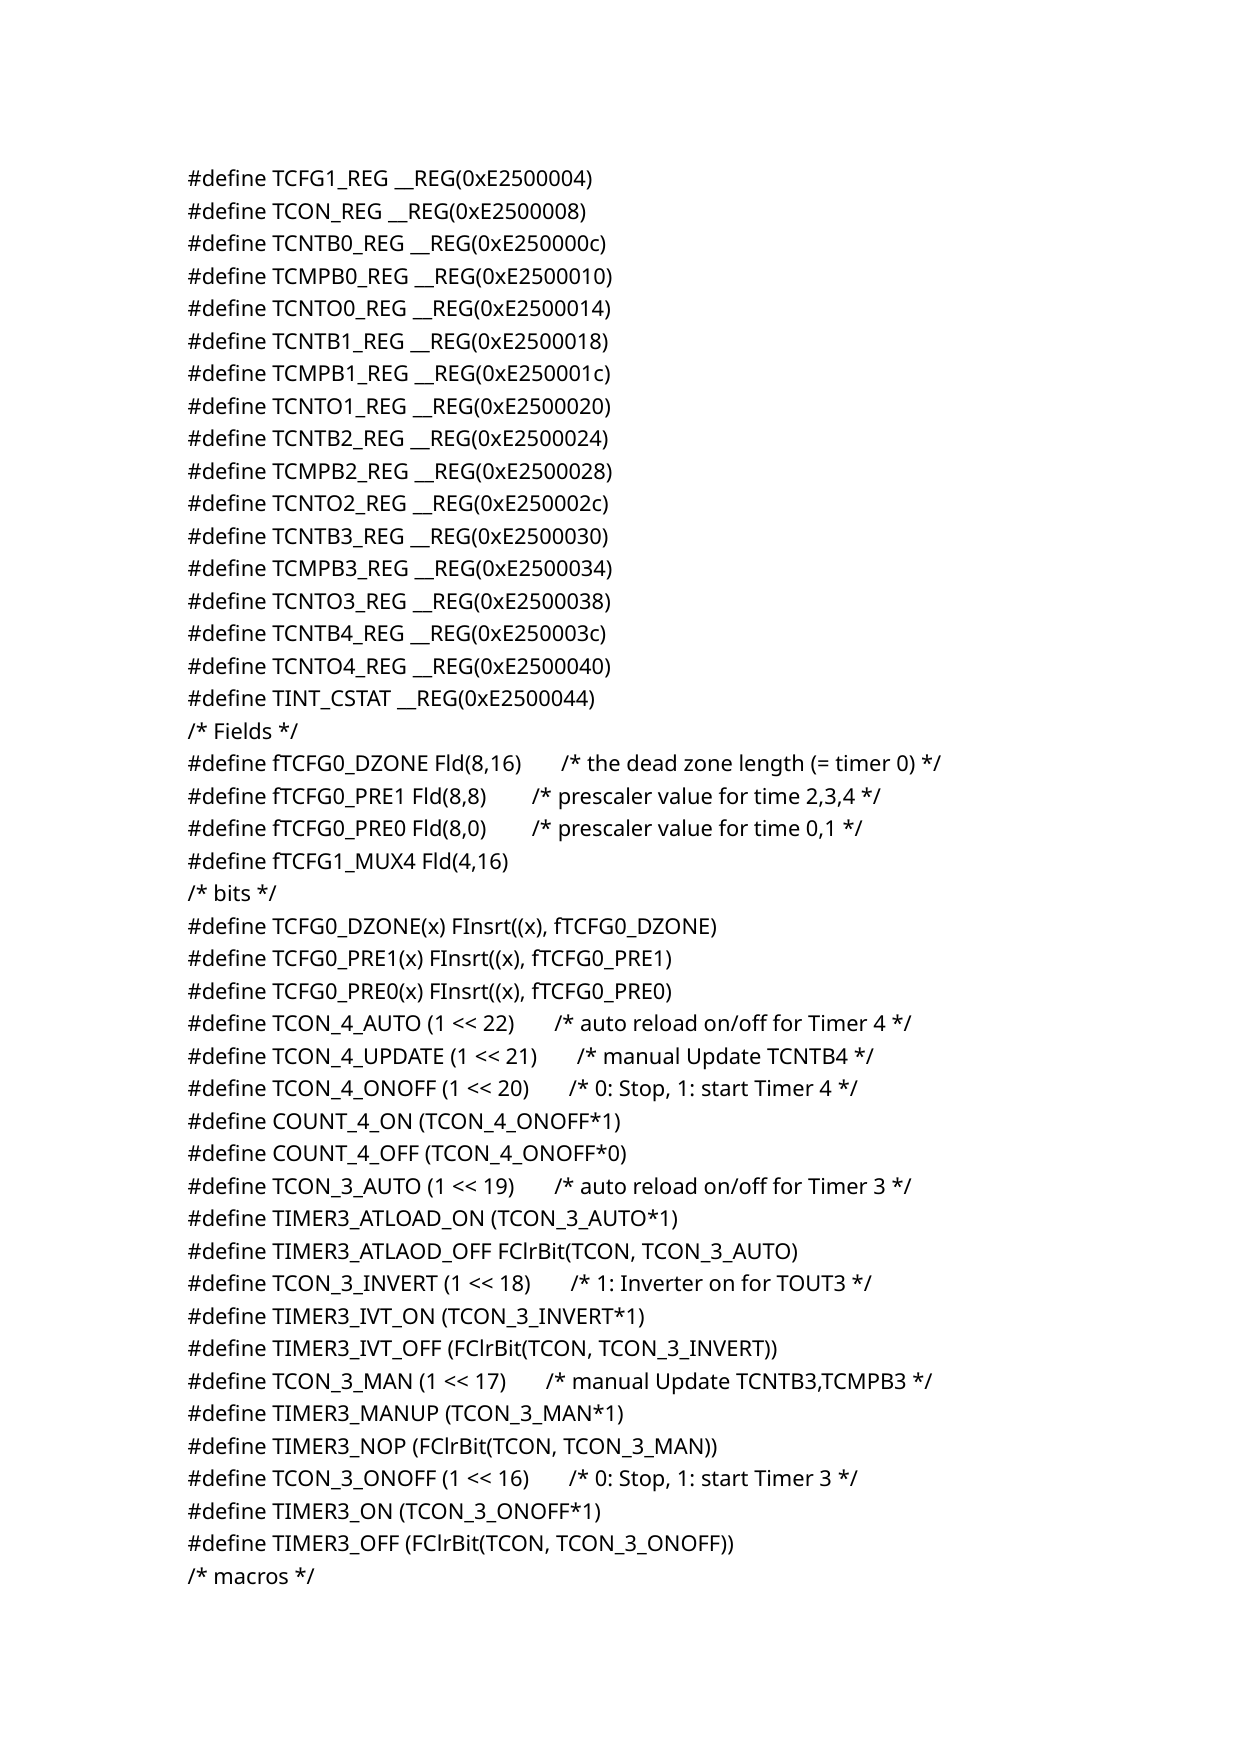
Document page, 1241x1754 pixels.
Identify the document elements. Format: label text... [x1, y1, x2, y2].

text #define TCON_3_MAN (1 << 17) /* manual Update TCNTB3,TCMPB3 */ [187, 1364, 1053, 1397]
text #define TCON_REG __REG(0xE2500008) [187, 194, 1053, 227]
text #define TCFG0_PRE0(x) FInsrt((x), fTCFG0_PRE0) [187, 974, 1053, 1007]
text #define TCON_3_AUTO (1 << 19) /* auto reload on/off for Timer 3 */ [187, 1169, 1053, 1202]
text #define TCON_3_ONOFF (1 << 16) /* 0: Stop, 1: start Timer 3 */ [187, 1462, 1053, 1494]
text #define TIMER3_OFF (FClrBit(TCON, TCON_3_ONOFF)) [187, 1527, 1053, 1559]
text #define TCNTB0_REG __REG(0xE250000c) [187, 227, 1053, 259]
text #define TCMPB0_REG __REG(0xE2500010) [187, 259, 1053, 292]
text #define TCNTO2_REG __REG(0xE250002c) [187, 487, 1053, 519]
text /* Fields */ [187, 714, 1053, 747]
text #define fTCFG0_PRE1 Fld(8,8) /* prescaler value for time 2,3,4 */ [187, 779, 1053, 812]
text #define TIMER3_ON (TCON_3_ONOFF*1) [187, 1494, 1053, 1527]
text /* macros */ [187, 1559, 1053, 1592]
text #define TIMER3_ATLAOD_OFF FClrBit(TCON, TCON_3_AUTO) [187, 1234, 1053, 1267]
text #define TCON_4_UPDATE (1 << 21) /* manual Update TCNTB4 */ [187, 1039, 1053, 1072]
text #define TCON_3_INVERT (1 << 18) /* 1: Inverter on for TOUT3 */ [187, 1267, 1053, 1299]
text #define TCFG0_DZONE(x) FInsrt((x), fTCFG0_DZONE) [187, 909, 1053, 942]
text #define TCMPB2_REG __REG(0xE2500028) [187, 454, 1053, 487]
text #define COUNT_4_OFF (TCON_4_ONOFF*0) [187, 1137, 1053, 1169]
text #define TCFG1_REG __REG(0xE2500004) [187, 162, 1053, 194]
text #define TCNTB4_REG __REG(0xE250003c) [187, 617, 1053, 649]
text #define TIMER3_MANUP (TCON_3_MAN*1) [187, 1397, 1053, 1429]
text #define TIMER3_ATLOAD_ON (TCON_3_AUTO*1) [187, 1202, 1053, 1234]
text #define fTCFG1_MUX4 Fld(4,16) [187, 844, 1053, 877]
text #define TCNTB1_REG __REG(0xE2500018) [187, 324, 1053, 357]
text #define TCON_4_ONOFF (1 << 20) /* 0: Stop, 1: start Timer 4 */ [187, 1072, 1053, 1104]
text #define TCNTB2_REG __REG(0xE2500024) [187, 422, 1053, 454]
text #define TCNTB3_REG __REG(0xE2500030) [187, 519, 1053, 552]
text #define TIMER3_IVT_ON (TCON_3_INVERT*1) [187, 1299, 1053, 1332]
text #define TCNTO0_REG __REG(0xE2500014) [187, 292, 1053, 324]
text #define COUNT_4_ON (TCON_4_ONOFF*1) [187, 1104, 1053, 1137]
text #define TCNTO1_REG __REG(0xE2500020) [187, 389, 1053, 422]
text #define TINT_CSTAT __REG(0xE2500044) [187, 682, 1053, 714]
text #define fTCFG0_DZONE Fld(8,16) /* the dead zone length (= timer 0) */ [187, 747, 1053, 779]
text /* bits */ [187, 877, 1053, 909]
text #define fTCFG0_PRE0 Fld(8,0) /* prescaler value for time 0,1 */ [187, 812, 1053, 844]
text #define TIMER3_NOP (FClrBit(TCON, TCON_3_MAN)) [187, 1429, 1053, 1462]
text #define TCNTO4_REG __REG(0xE2500040) [187, 649, 1053, 682]
text #define TCMPB3_REG __REG(0xE2500034) [187, 552, 1053, 584]
text #define TCMPB1_REG __REG(0xE250001c) [187, 357, 1053, 389]
text #define TCON_4_AUTO (1 << 22) /* auto reload on/off for Timer 4 */ [187, 1007, 1053, 1039]
text #define TCFG0_PRE1(x) FInsrt((x), fTCFG0_PRE1) [187, 942, 1053, 974]
text #define TCNTO3_REG __REG(0xE2500038) [187, 584, 1053, 617]
text #define TIMER3_IVT_OFF (FClrBit(TCON, TCON_3_INVERT)) [187, 1332, 1053, 1364]
